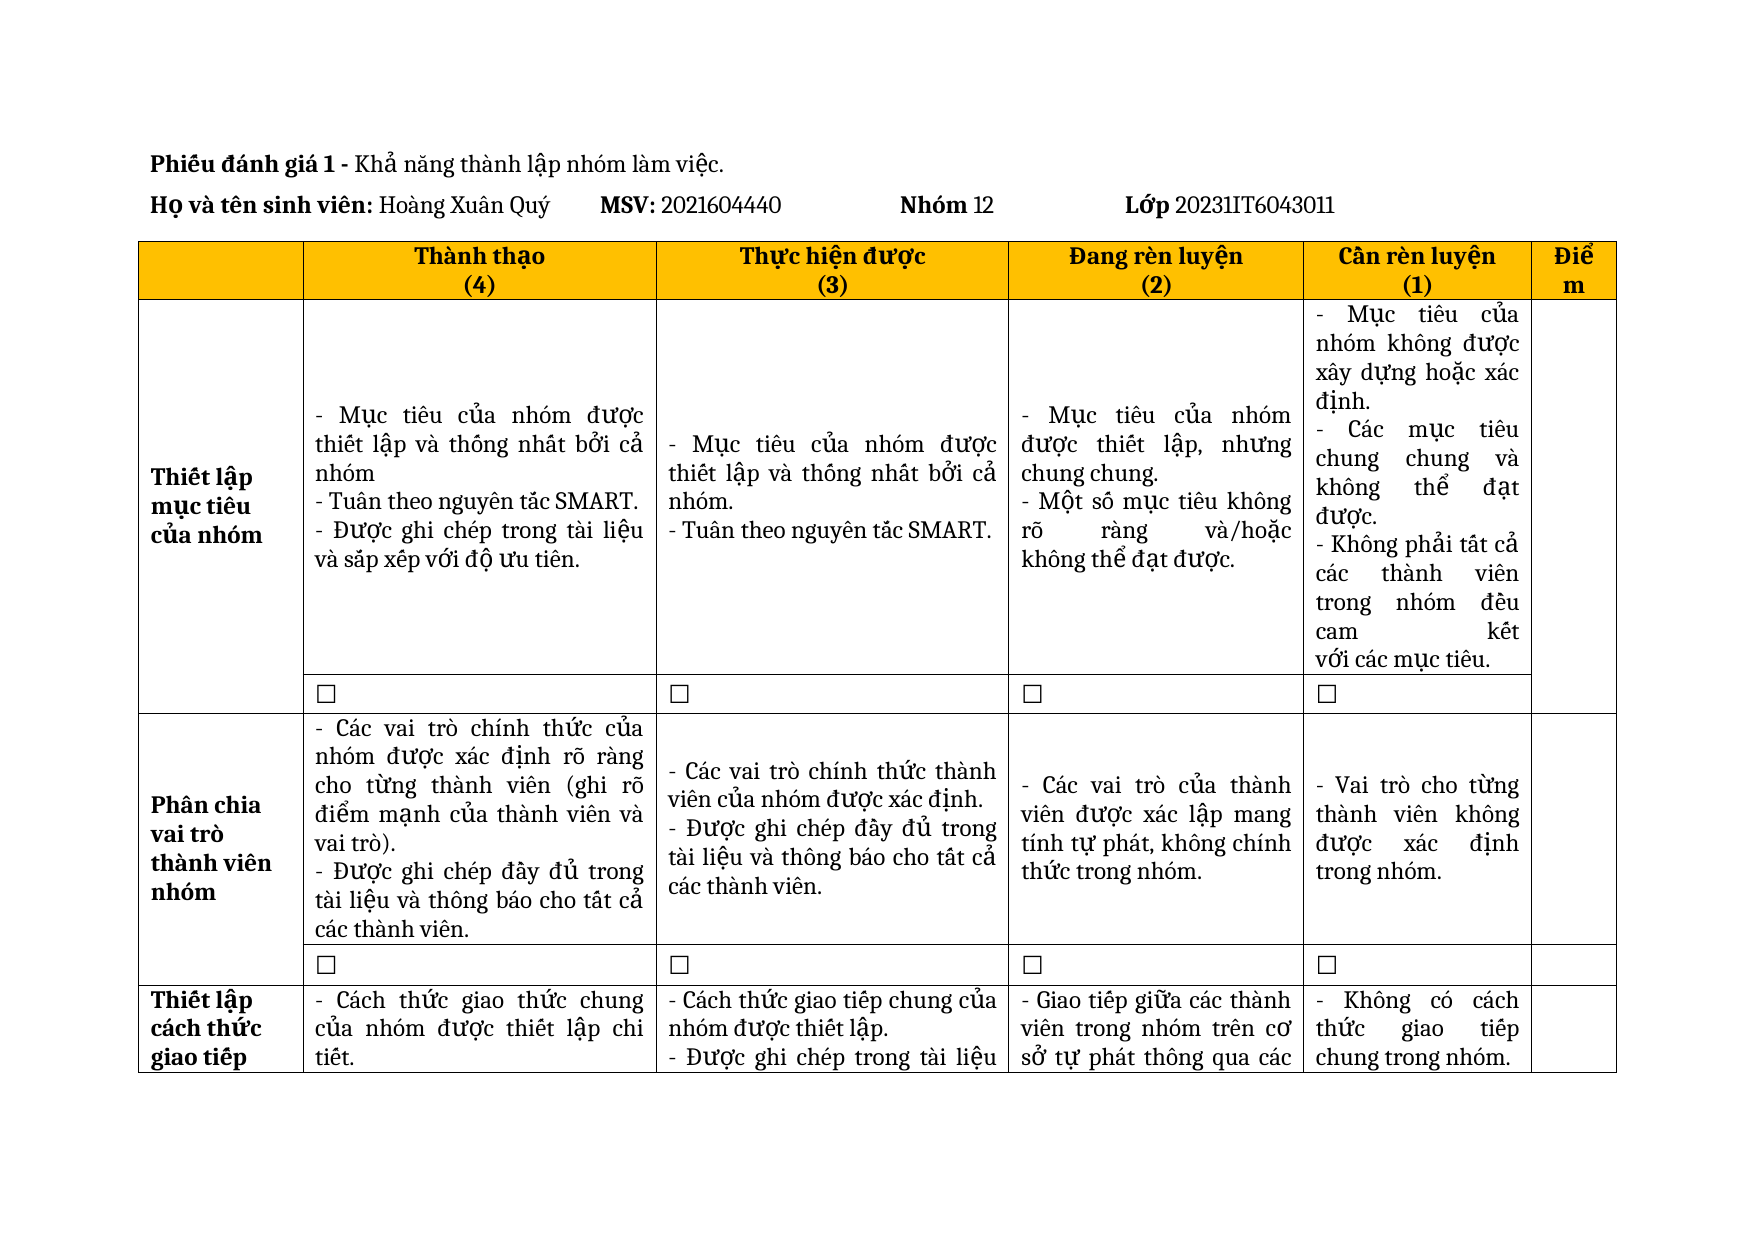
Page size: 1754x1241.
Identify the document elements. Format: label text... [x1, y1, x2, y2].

table_header Điểm [1532, 242, 1616, 299]
table_cell [1009, 945, 1303, 984]
table_cell [1304, 675, 1531, 712]
table_cell - Các vai trò chính thức của nhóm được xác định rõ ràng cho từng thành viên (ghi rõ điểm mạnh của thành viên và vai trò). - Được ghi chép đầy đủ trong tài liệu và thông báo cho tất cả các thành viên. [304, 714, 656, 943]
text Họ và tên sinh viên: Hoàng Xuân Quý MSV: 2021604440 Nhóm 12 Lớp 20231IT6043011 [150, 191, 1604, 220]
table_cell [304, 945, 656, 984]
table_cell - Vai trò cho từng thành viên không được xác định trong nhóm. [1304, 714, 1531, 943]
table_cell [304, 675, 656, 712]
table_cell [1532, 300, 1616, 712]
table_cell [1532, 945, 1616, 984]
table_cell - Các vai trò chính thức thành viên của nhóm được xác định. - Được ghi chép đầy đủ trong tài liệu và thông báo cho tất cả các thành viên. [657, 714, 1008, 943]
table_cell [657, 675, 1008, 712]
table_header Cần rèn luyện (1) [1304, 242, 1531, 299]
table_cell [1304, 986, 1531, 1072]
table_cell - Mục tiêu của nhóm được thiết lập và thống nhất bởi cả nhóm. - Tuân theo nguyên tắc SMART. [657, 300, 1008, 674]
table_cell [304, 986, 656, 1072]
table_cell [1532, 714, 1616, 943]
table_header Thành thạo (4) [304, 242, 656, 299]
table_cell [1532, 986, 1616, 1072]
table_cell - Mục tiêu của nhóm không được xây dựng hoặc xác định. - Các mục tiêu chung chung và không thể đạt được. - Không phải tất cả các thành viên trong nhóm đều cam kết với các mục tiêu. [1304, 300, 1531, 674]
table_cell - Mục tiêu của nhóm được thiết lập, nhưng chung chung. - Một số mục tiêu không rõ ràng và/hoặc không thể đạt được. [1009, 300, 1303, 674]
table_cell [1009, 675, 1303, 712]
table_header [139, 242, 303, 299]
text Phiếu đánh giá 1 - Khả năng thành lập nhóm làm việc. [150, 150, 1604, 179]
table_header Thực hiện được (3) [657, 242, 1008, 299]
table_cell [657, 945, 1008, 984]
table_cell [657, 986, 1008, 1072]
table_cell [1009, 986, 1303, 1072]
table_cell [1304, 945, 1531, 984]
table_header Đang rèn luyện (2) [1009, 242, 1303, 299]
table_cell Phân chia vai trò thành viên nhóm [139, 714, 303, 984]
table_cell - Các vai trò của thành viên được xác lập mang tính tự phát, không chính thức trong nhóm. [1009, 714, 1303, 943]
table_cell - Mục tiêu của nhóm được thiết lập và thống nhất bởi cả nhóm - Tuân theo nguyên tắc SMART. - Được ghi chép trong tài liệu và sắp xếp với độ ưu tiên. [304, 300, 656, 674]
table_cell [139, 986, 303, 1072]
table_cell Thiết lập mục tiêu của nhóm [139, 300, 303, 712]
